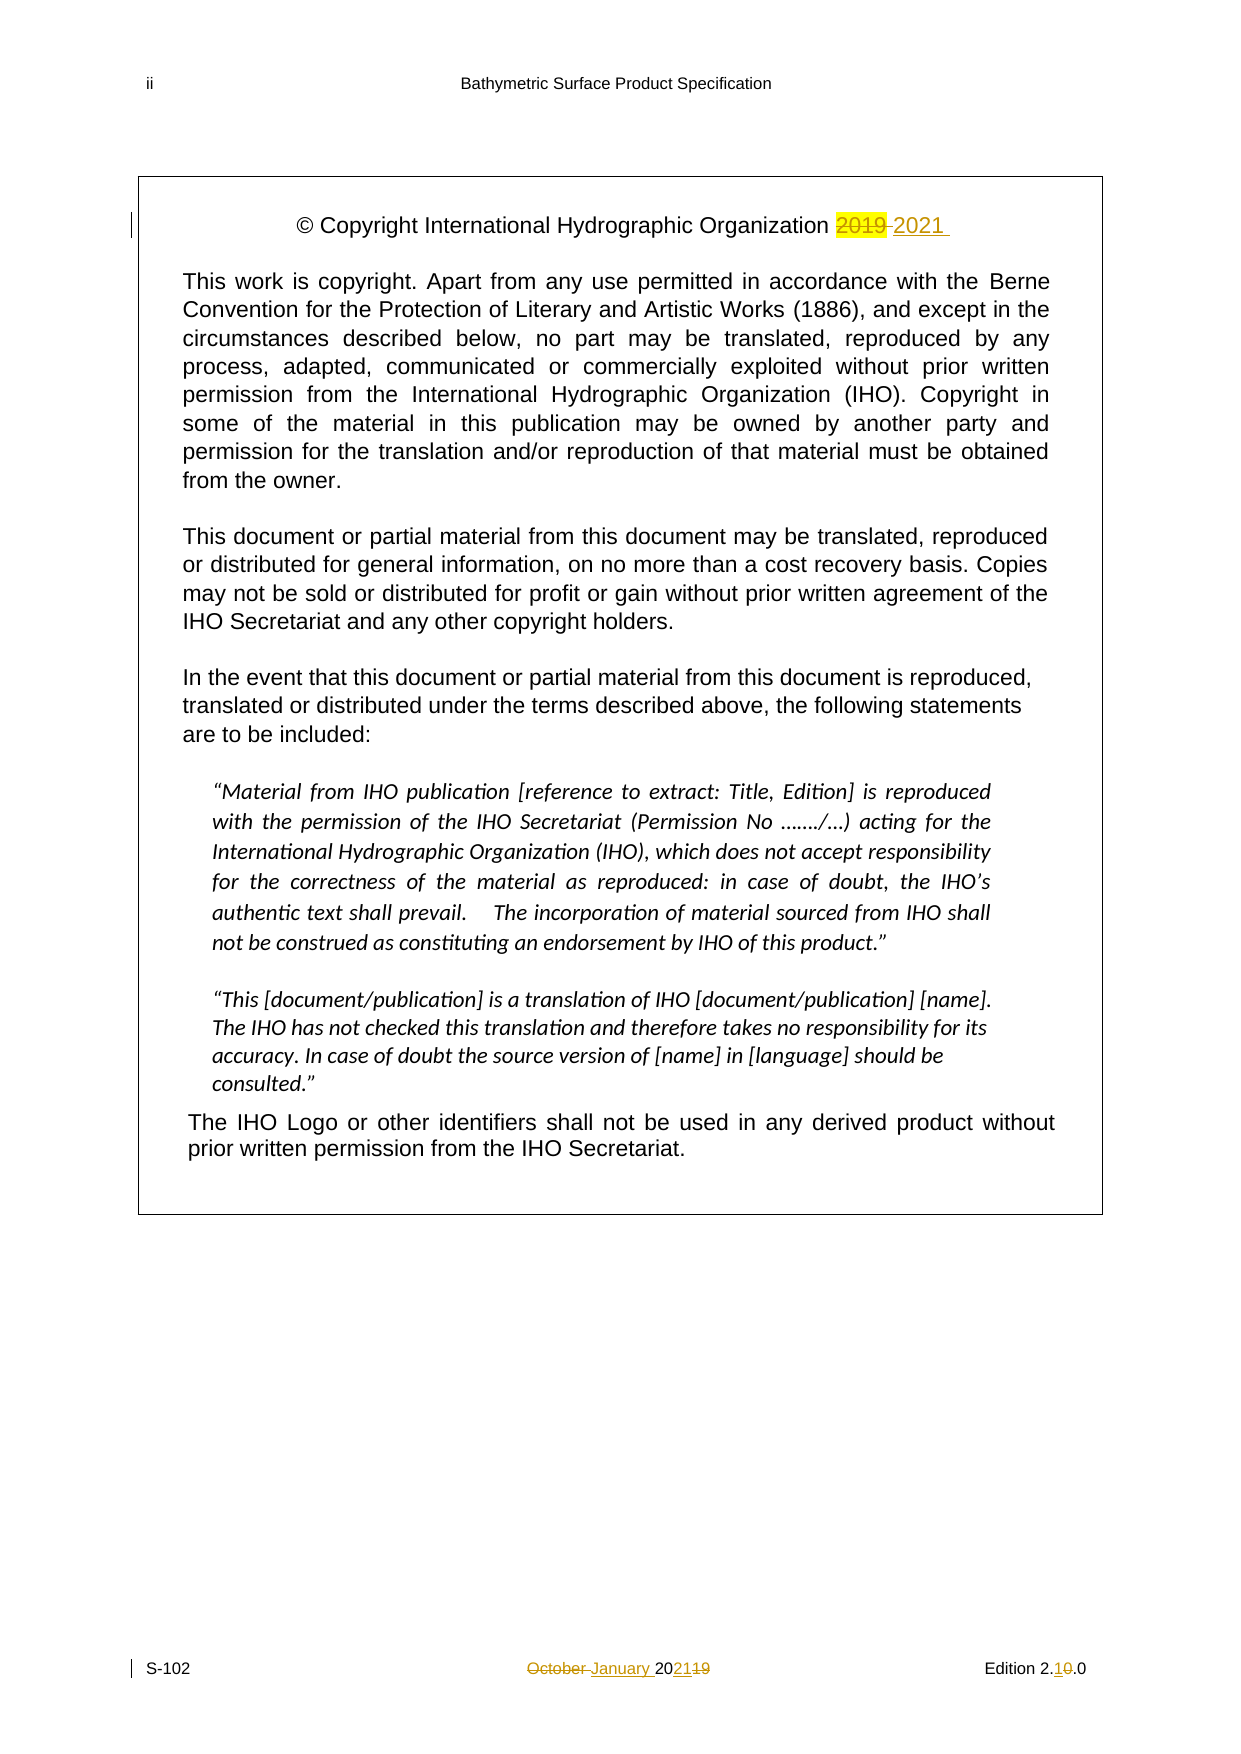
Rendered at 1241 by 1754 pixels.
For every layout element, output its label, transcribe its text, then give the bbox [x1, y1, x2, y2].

table_cell In the event that this document or partial material from this document is reproduced, translated or distributed under the terms described above, the following statements are to be included: [139, 650, 1102, 762]
table_cell “Material from IHO publication [reference to extract: Title, Edition] is reproduced with the permission of the IHO Secretariat (Permission No ……./…) acting for the International Hydrographic Organization (IHO), which does not accept responsibility for the correctness of the material as reproduced: in case of doubt, the IHO’s authentic text shall prevail. The incorporation of material sourced from IHO shall not be construed as constituting an endorsement by IHO of this product.” [139, 763, 1102, 971]
table_cell “This [document/publication] is a translation of IHO [document/publication] [name]. The IHO has not checked this translation and therefore takes no responsibility for its accuracy. In case of doubt the source version of [name] in [language] should be consulted.” The IHO Logo or other identifiers shall not be used in any derived product without prior written permission from the IHO Secretariat. [139, 972, 1102, 1213]
table_cell This work is copyright. Apart from any use permitted in accordance with the Berne Convention for the Protection of Literary and Artistic Works (1886), and except in the circumstances described below, no part may be translated, reproduced by any process, adapted, communicated or commercially exploited without prior written permission from the International Hydrographic Organization (IHO). Copyright in some of the material in this publication may be owned by another party and permission for the translation and/or reproduction of that material must be obtained from the owner. [139, 254, 1102, 508]
table_header © Copyright International Hydrographic Organization [139, 177, 1102, 253]
table_cell This document or partial material from this document may be translated, reproduced or distributed for general information, on no more than a cost recovery basis. Copies may not be sold or distributed for profit or gain without prior written agreement of the IHO Secretariat and any other copyright holders. [139, 509, 1102, 649]
